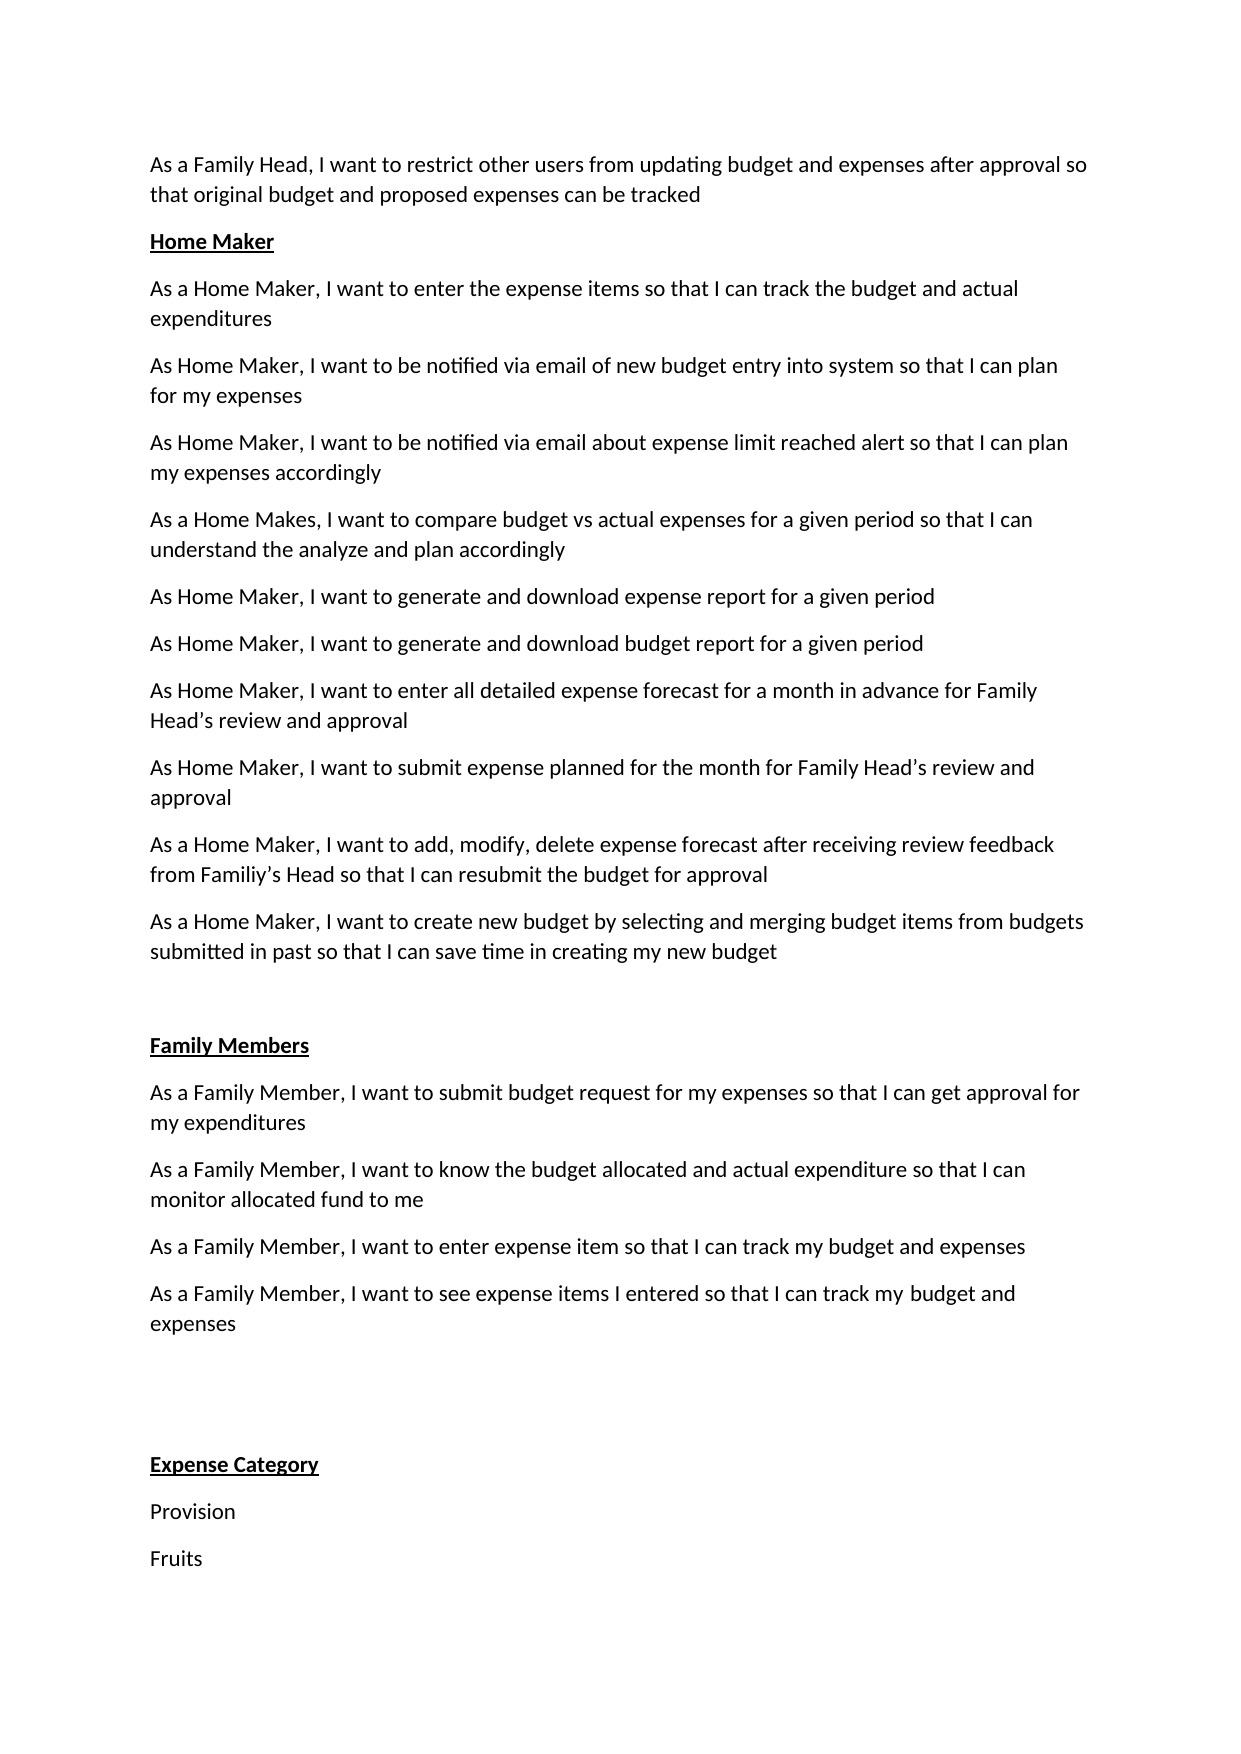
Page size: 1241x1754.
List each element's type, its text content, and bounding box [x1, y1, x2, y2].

text As Home Maker, I want to generate and download expense report for a given period [150, 582, 1090, 610]
text As a Home Makes, I want to compare budget vs actual expenses for a given period so that I can understand the analyze and plan accordingly [150, 505, 1090, 563]
text As a Family Member, I want to know the budget allocated and actual expenditure so that I can monitor allocated fund to me [150, 1155, 1090, 1213]
text As Home Maker, I want to be notified via email about expense limit reached alert so that I can plan my expenses accordingly [150, 428, 1090, 486]
text As Home Maker, I want to enter all detailed expense forecast for a month in advance for Family Head’s review and approval [150, 676, 1090, 734]
text As a Family Member, I want to enter expense item so that I can track my budget and expenses [150, 1232, 1090, 1260]
text Expense Category [150, 1450, 1090, 1478]
text As a Home Maker, I want to add, modify, delete expense forecast after receiving review feedback from Familiy’s Head so that I can resubmit the budget for approval [150, 830, 1090, 888]
text As a Home Maker, I want to create new budget by selecting and merging budget items from budgets submitted in past so that I can save time in creating my new budget [150, 907, 1090, 966]
text Family Members [150, 1031, 1090, 1059]
text As a Family Member, I want to see expense items I entered so that I can track my budget and expenses [150, 1279, 1090, 1337]
text As a Family Head, I want to restrict other users from updating budget and expenses after approval so that original budget and proposed expenses can be tracked [150, 150, 1090, 208]
text As a Family Member, I want to submit budget request for my expenses so that I can get approval for my expenditures [150, 1078, 1090, 1136]
text Provision [150, 1497, 1090, 1525]
text Fruits [150, 1544, 1090, 1572]
text As Home Maker, I want to submit expense planned for the month for Family Head’s review and approval [150, 753, 1090, 811]
text As Home Maker, I want to be notified via email of new budget entry into system so that I can plan for my expenses [150, 351, 1090, 409]
text As Home Maker, I want to generate and download budget report for a given period [150, 629, 1090, 657]
text As a Home Maker, I want to enter the expense items so that I can track the budget and actual expenditures [150, 274, 1090, 332]
text Home Maker [150, 227, 1090, 255]
